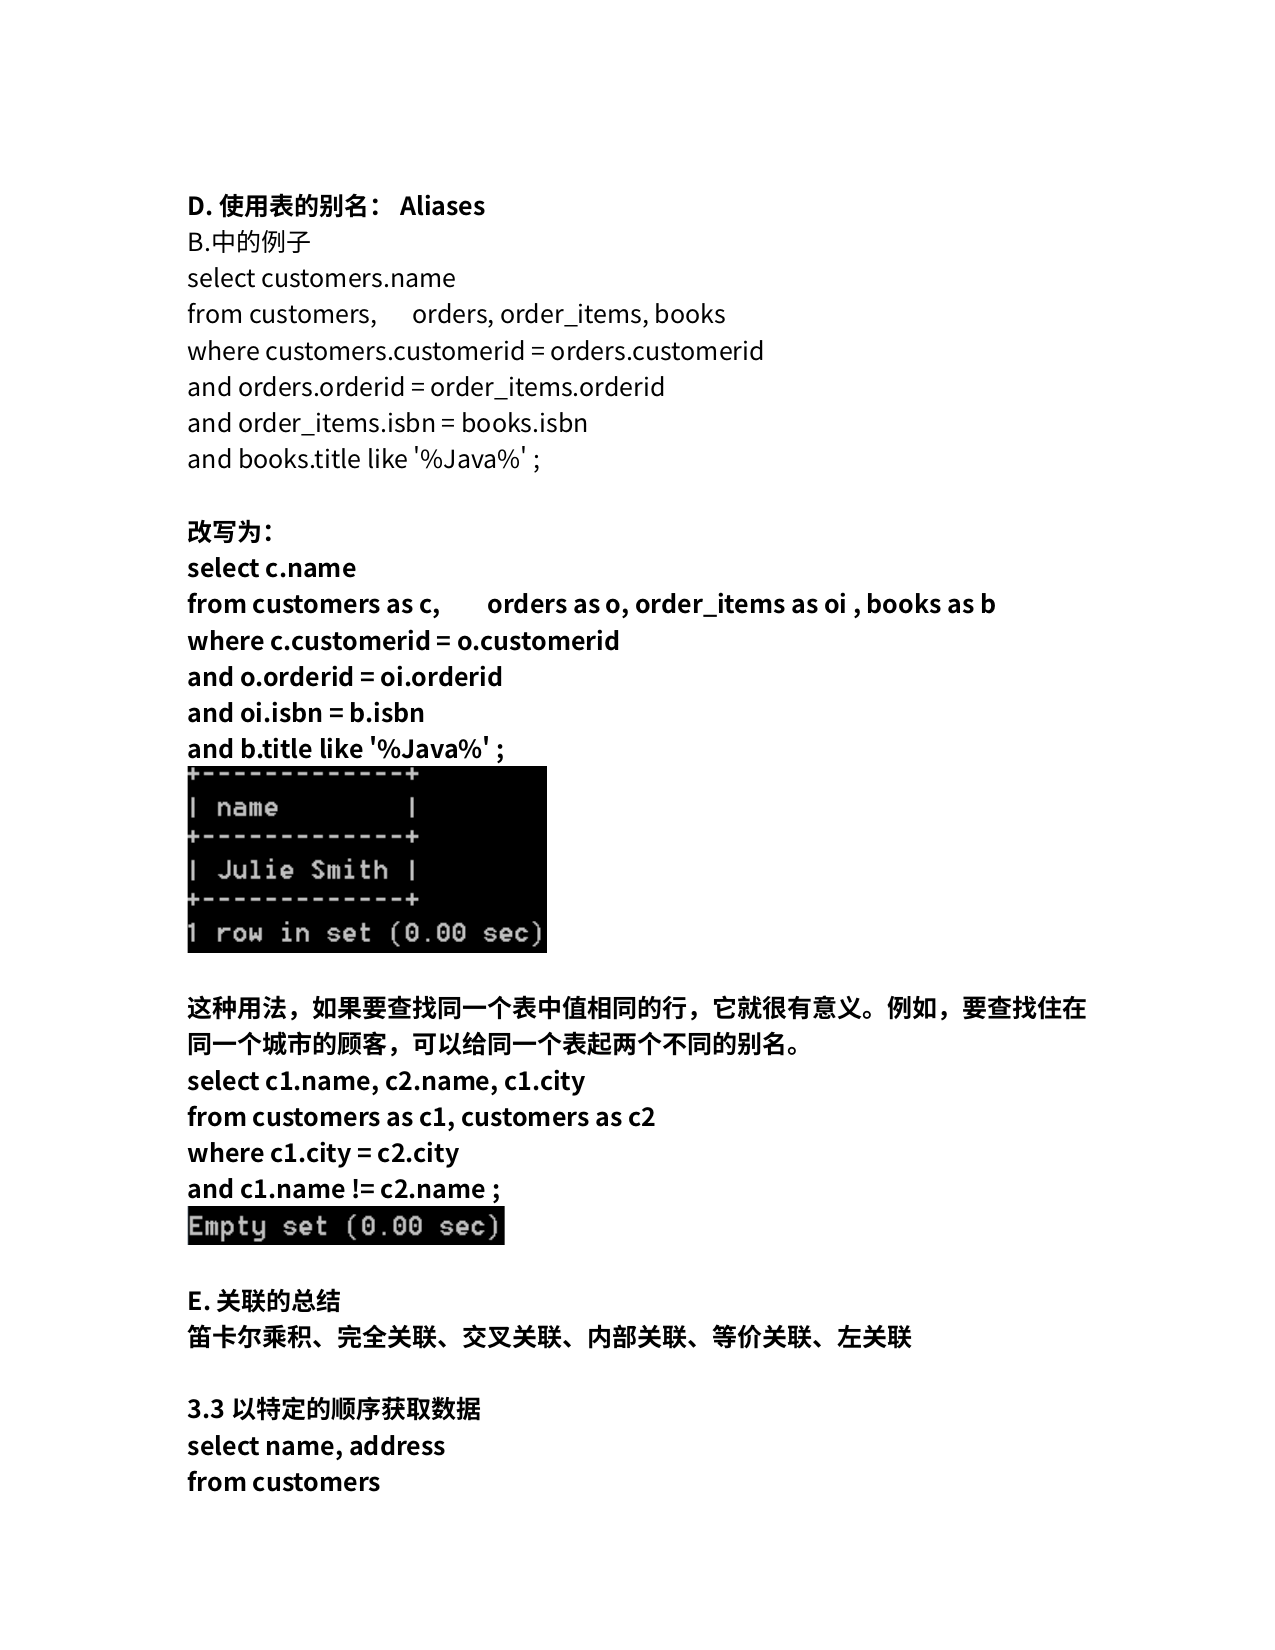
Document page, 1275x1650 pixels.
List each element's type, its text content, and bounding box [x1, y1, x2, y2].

text 3.3 以特定的顺序获取数据 [187, 1390, 1087, 1426]
text and b.title like '%Java%' ; [187, 730, 1087, 766]
text from customers as c1, customers as c2 [187, 1097, 1087, 1133]
text and books.title like '%Java%' ; [187, 440, 1087, 476]
text 改写为： [187, 512, 1087, 549]
text 笛卡尔乘积、完全关联、交叉关联、内部关联、等价关联、左关联 [187, 1317, 1087, 1354]
text select c.name [187, 549, 1087, 585]
text select customers.name [187, 259, 1087, 295]
text select name, address [187, 1426, 1087, 1462]
text E. 关联的总结 [187, 1281, 1087, 1317]
text B.中的例子 [187, 222, 1087, 259]
text D. 使用表的别名： Aliases [187, 186, 1087, 222]
text where c.customerid = o.customerid [187, 621, 1087, 657]
text select c1.name, c2.name, c1.city [187, 1061, 1087, 1097]
text and oi.isbn = b.isbn [187, 694, 1087, 730]
text and order_items.isbn = books.isbn [187, 404, 1087, 440]
text from customers as c, orders as o, order_items as oi , books as b [187, 585, 1087, 621]
text from customers [187, 1462, 1087, 1499]
text and orders.orderid = order_items.orderid [187, 367, 1087, 404]
text where c1.city = c2.city [187, 1133, 1087, 1170]
text from customers, orders, order_items, books [187, 295, 1087, 331]
text and c1.name != c2.name ; [187, 1170, 1087, 1206]
text where customers.customerid = orders.customerid [187, 331, 1087, 367]
text 这种用法，如果要查找同一个表中值相同的行，它就很有意义。例如，要查找住在同一个城市的顾客，可以给同一个表起两个不同的别名。 [187, 988, 1087, 1061]
text and o.orderid = oi.orderid [187, 657, 1087, 694]
